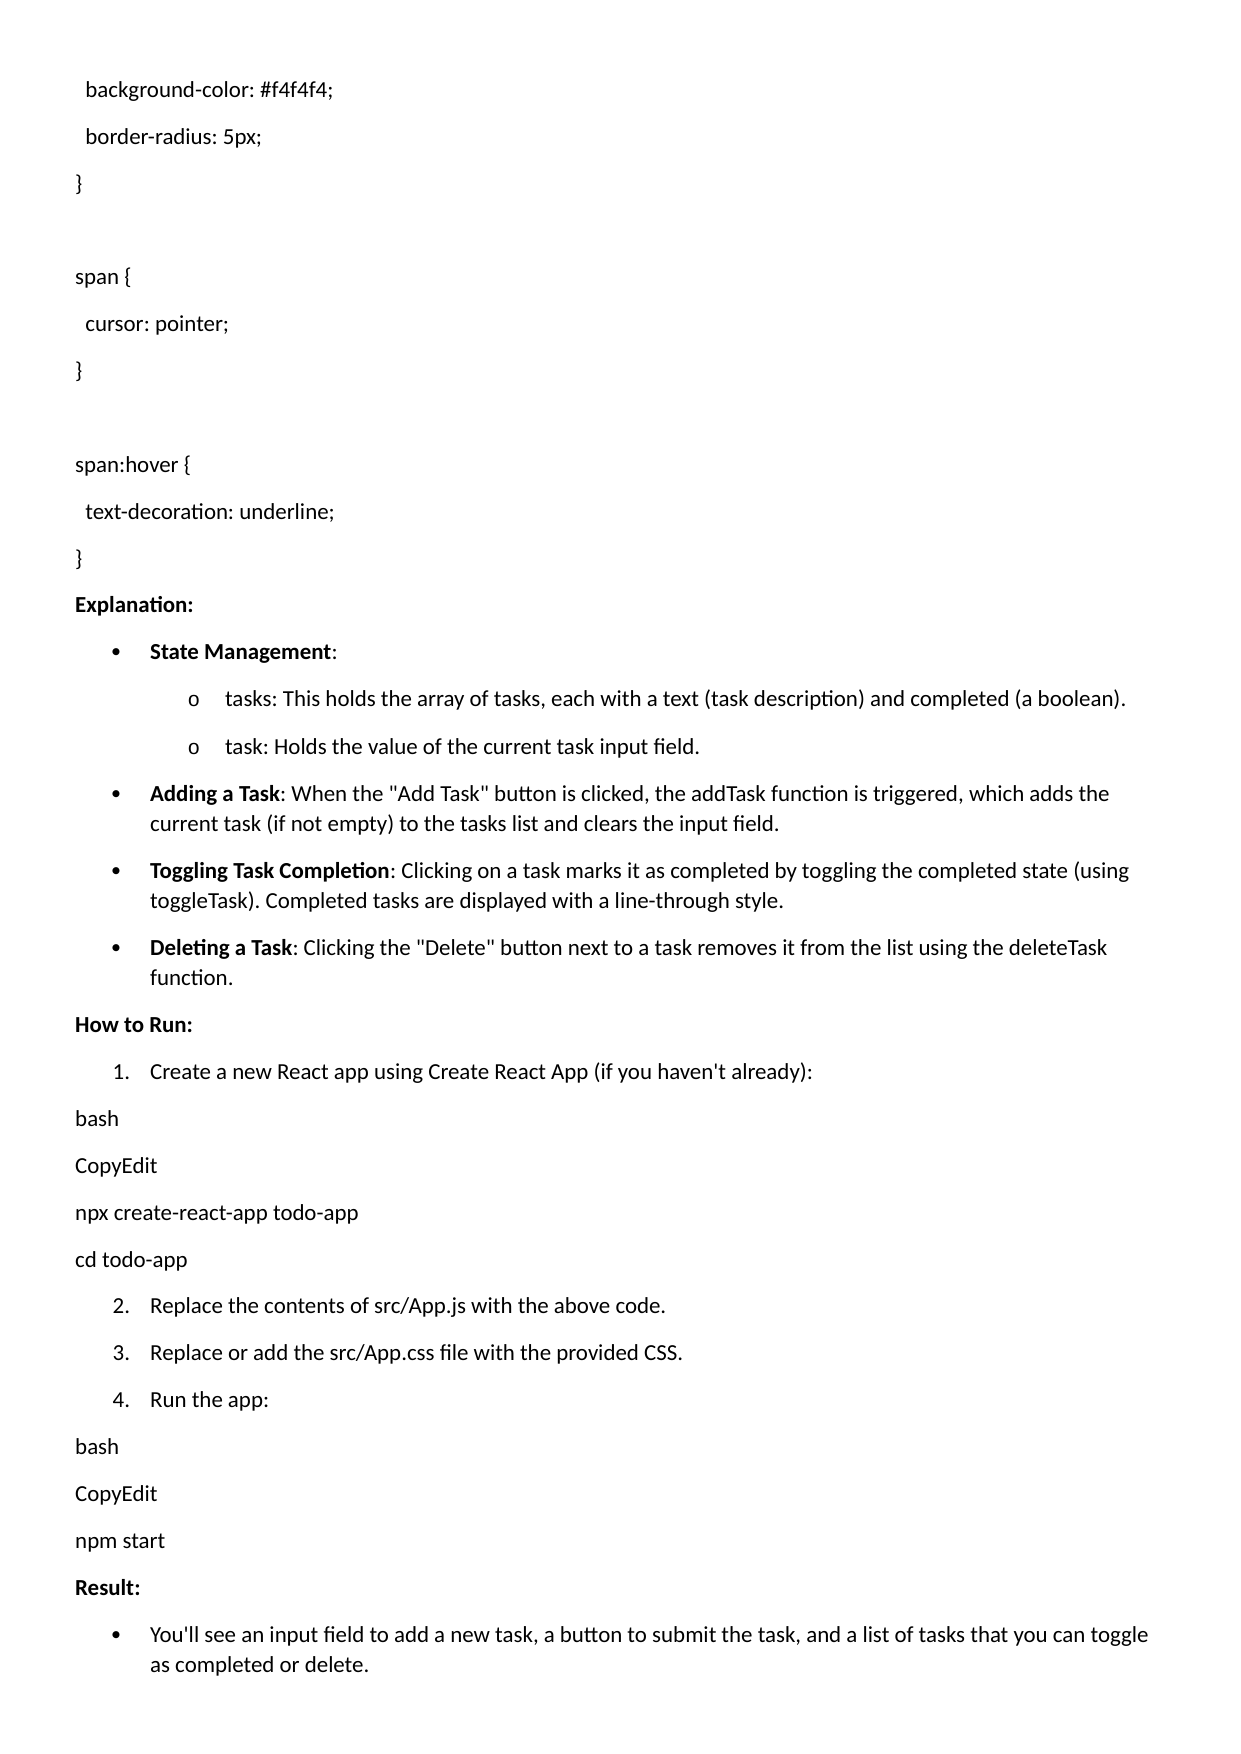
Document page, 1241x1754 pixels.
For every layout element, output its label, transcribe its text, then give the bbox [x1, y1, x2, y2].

text } [75, 356, 1165, 384]
text npx create-react-app todo-app [75, 1198, 1165, 1226]
list task: Holds the value of the current task input field. [187, 732, 1165, 760]
text bash [75, 1104, 1165, 1132]
list Adding a Task: When the "Add Task" button is clicked, the addTask function is triggered, which adds the current task (if not empty) to the tasks list and clears the input field. [112, 779, 1165, 837]
text CopyEdit [75, 1479, 1165, 1507]
list Toggling Task Completion: Clicking on a task marks it as completed by toggling the completed state (using toggleTask). Completed tasks are displayed with a line-through style. [112, 856, 1165, 914]
list Create a new React app using Create React App (if you haven't already): [112, 1057, 1165, 1085]
list Replace or add the src/App.css file with the provided CSS. [112, 1338, 1165, 1367]
text npm start [75, 1526, 1165, 1554]
text How to Run: [75, 1010, 1165, 1038]
text border-radius: 5px; [75, 122, 1165, 150]
text bash [75, 1432, 1165, 1460]
text cursor: pointer; [75, 309, 1165, 337]
list State Management: [112, 637, 1165, 666]
text background-color: #f4f4f4; [75, 75, 1165, 103]
text CopyEdit [75, 1151, 1165, 1179]
list tasks: This holds the array of tasks, each with a text (task description) and completed (a boolean). [187, 684, 1165, 713]
text cd todo-app [75, 1245, 1165, 1273]
text Result: [75, 1573, 1165, 1601]
text text-decoration: underline; [75, 497, 1165, 525]
text } [75, 169, 1165, 197]
list Replace the contents of src/App.js with the above code. [112, 1292, 1165, 1320]
text } [75, 544, 1165, 572]
list You'll see an input field to add a new task, a button to submit the task, and a list of tasks that you can toggle as completed or delete. [112, 1620, 1165, 1678]
text Explanation: [75, 591, 1165, 619]
text span:hover { [75, 450, 1165, 478]
list Run the app: [112, 1385, 1165, 1413]
text span { [75, 262, 1165, 291]
list Deleting a Task: Clicking the "Delete" button next to a task removes it from the list using the deleteTask function. [112, 933, 1165, 992]
